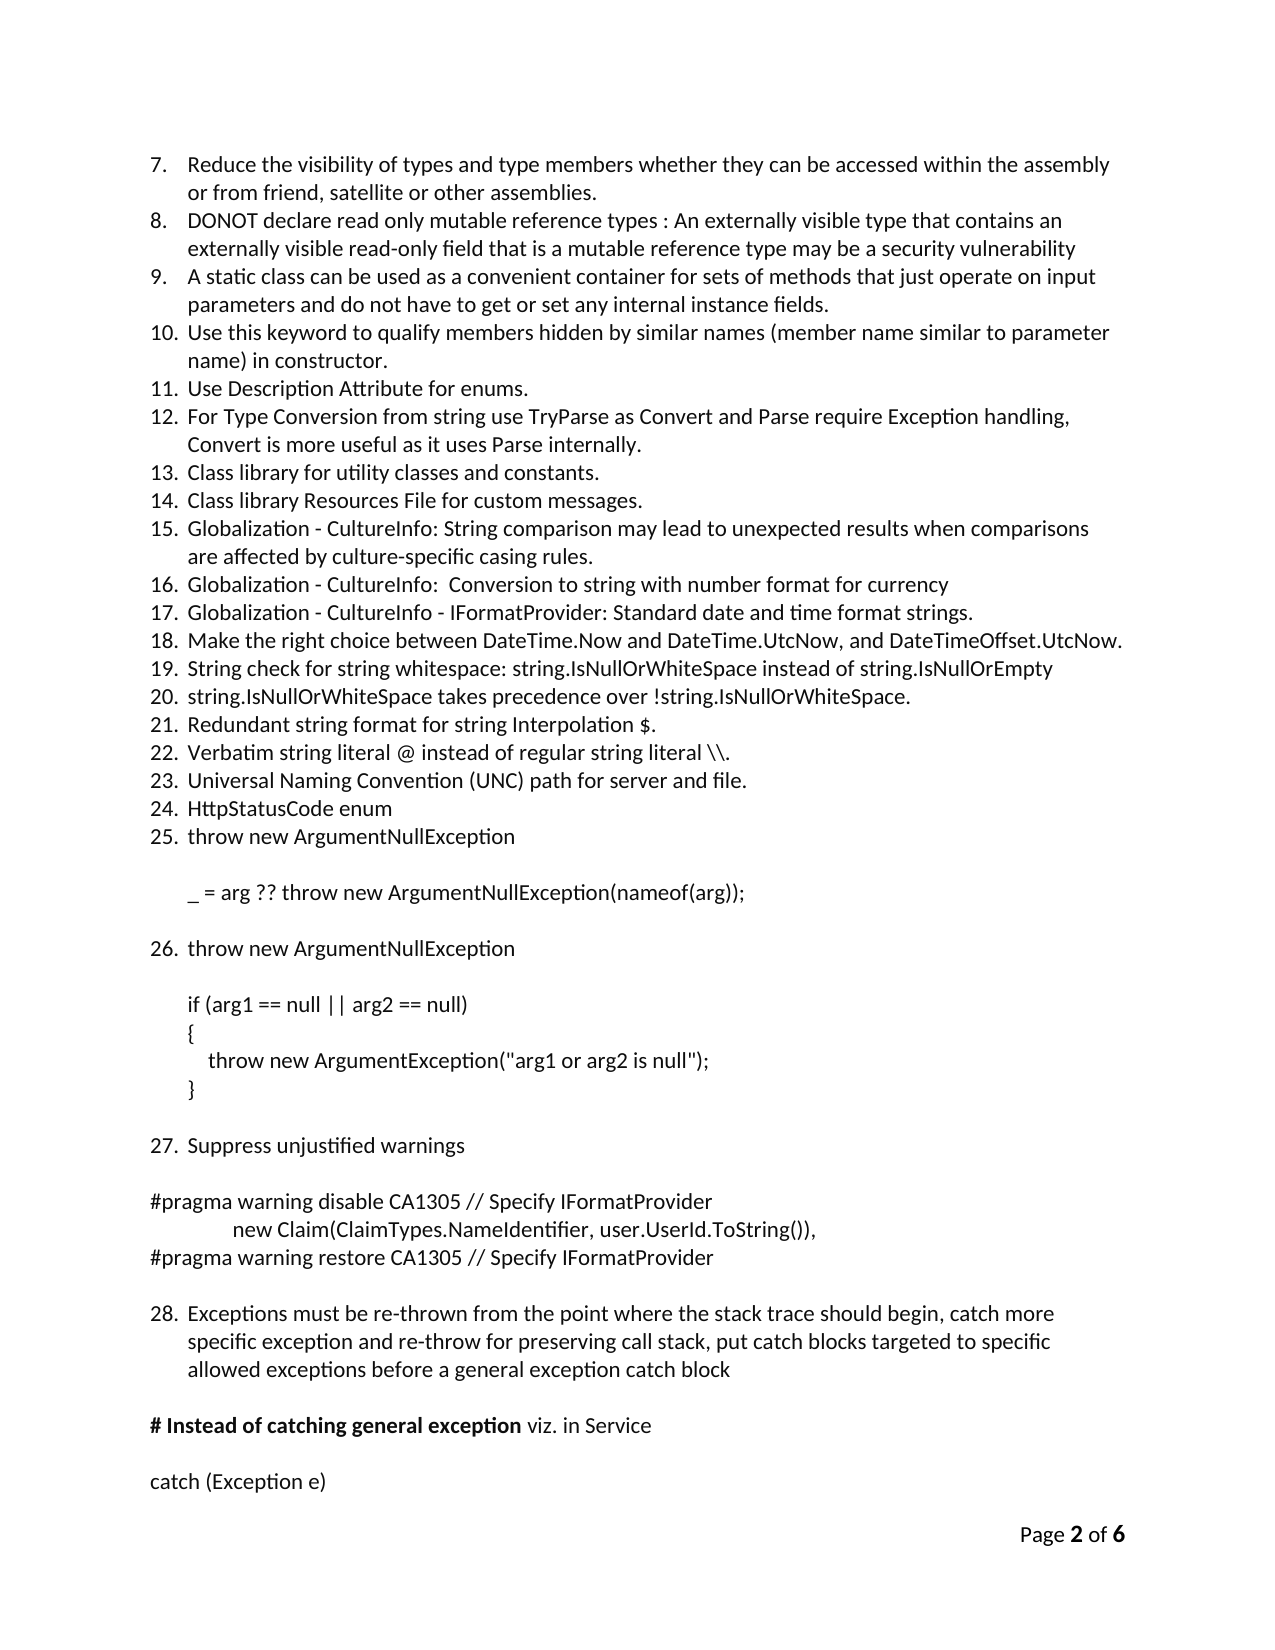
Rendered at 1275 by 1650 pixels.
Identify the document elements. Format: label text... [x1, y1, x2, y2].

text new Claim(ClaimTypes.NameIdentifier, user.UserId.ToString()), [150, 1215, 1125, 1243]
list Verbatim string literal @ instead of regular string literal \\. [150, 738, 1125, 766]
list Use Description Attribute for enums. [150, 374, 1125, 402]
list HttpStatusCode enum [150, 794, 1125, 822]
list For Type Conversion from string use TryParse as Convert and Parse require Exception handling, Convert is more useful as it uses Parse internally. [150, 402, 1125, 458]
list Globalization - CultureInfo - IFormatProvider: Standard date and time format strings. [150, 598, 1125, 626]
text if (arg1 == null || arg2 == null) [187, 991, 1125, 1019]
text } [187, 1075, 1125, 1103]
text #pragma warning disable CA1305 // Specify IFormatProvider [150, 1187, 1125, 1215]
list throw new ArgumentNullException [150, 822, 1125, 851]
list Suppress unjustified warnings [150, 1131, 1125, 1159]
list Make the right choice between DateTime.Now and DateTime.UtcNow, and DateTimeOffset.UtcNow. [150, 626, 1125, 654]
list Globalization - CultureInfo: String comparison may lead to unexpected results when comparisons are affected by culture-specific casing rules. [150, 514, 1125, 570]
list Class library for utility classes and constants. [150, 458, 1125, 486]
list string.IsNullOrWhiteSpace takes precedence over !string.IsNullOrWhiteSpace. [150, 682, 1125, 710]
list DONOT declare read only mutable reference types : An externally visible type that contains an externally visible read-only field that is a mutable reference type may be a security vulnerability [150, 206, 1125, 262]
list Class library Resources File for custom messages. [150, 486, 1125, 514]
list String check for string whitespace: string.IsNullOrWhiteSpace instead of string.IsNullOrEmpty [150, 654, 1125, 682]
text throw new ArgumentException("arg1 or arg2 is null"); [187, 1047, 1125, 1075]
text { [187, 1019, 1125, 1047]
list Redundant string format for string Interpolation $. [150, 710, 1125, 738]
text # Instead of catching general exception viz. in Service [150, 1411, 1125, 1439]
list Exceptions must be re-thrown from the point where the stack trace should begin, catch more specific exception and re-throw for preserving call stack, put catch blocks targeted to specific allowed exceptions before a general exception catch block [150, 1299, 1125, 1383]
list Reduce the visibility of types and type members whether they can be accessed within the assembly or from friend, satellite or other assemblies. [150, 150, 1125, 206]
list Universal Naming Convention (UNC) path for server and file. [150, 766, 1125, 794]
list Use this keyword to qualify members hidden by similar names (member name similar to parameter name) in constructor. [150, 318, 1125, 374]
list throw new ArgumentNullException [150, 934, 1125, 963]
text #pragma warning restore CA1305 // Specify IFormatProvider [150, 1243, 1125, 1271]
list A static class can be used as a convenient container for sets of methods that just operate on input parameters and do not have to get or set any internal instance fields. [150, 262, 1125, 318]
text catch (Exception e) [150, 1467, 1125, 1495]
list Globalization - CultureInfo: Conversion to string with number format for currency [150, 570, 1125, 598]
text _ = arg ?? throw new ArgumentNullException(nameof(arg)); [150, 878, 1125, 907]
